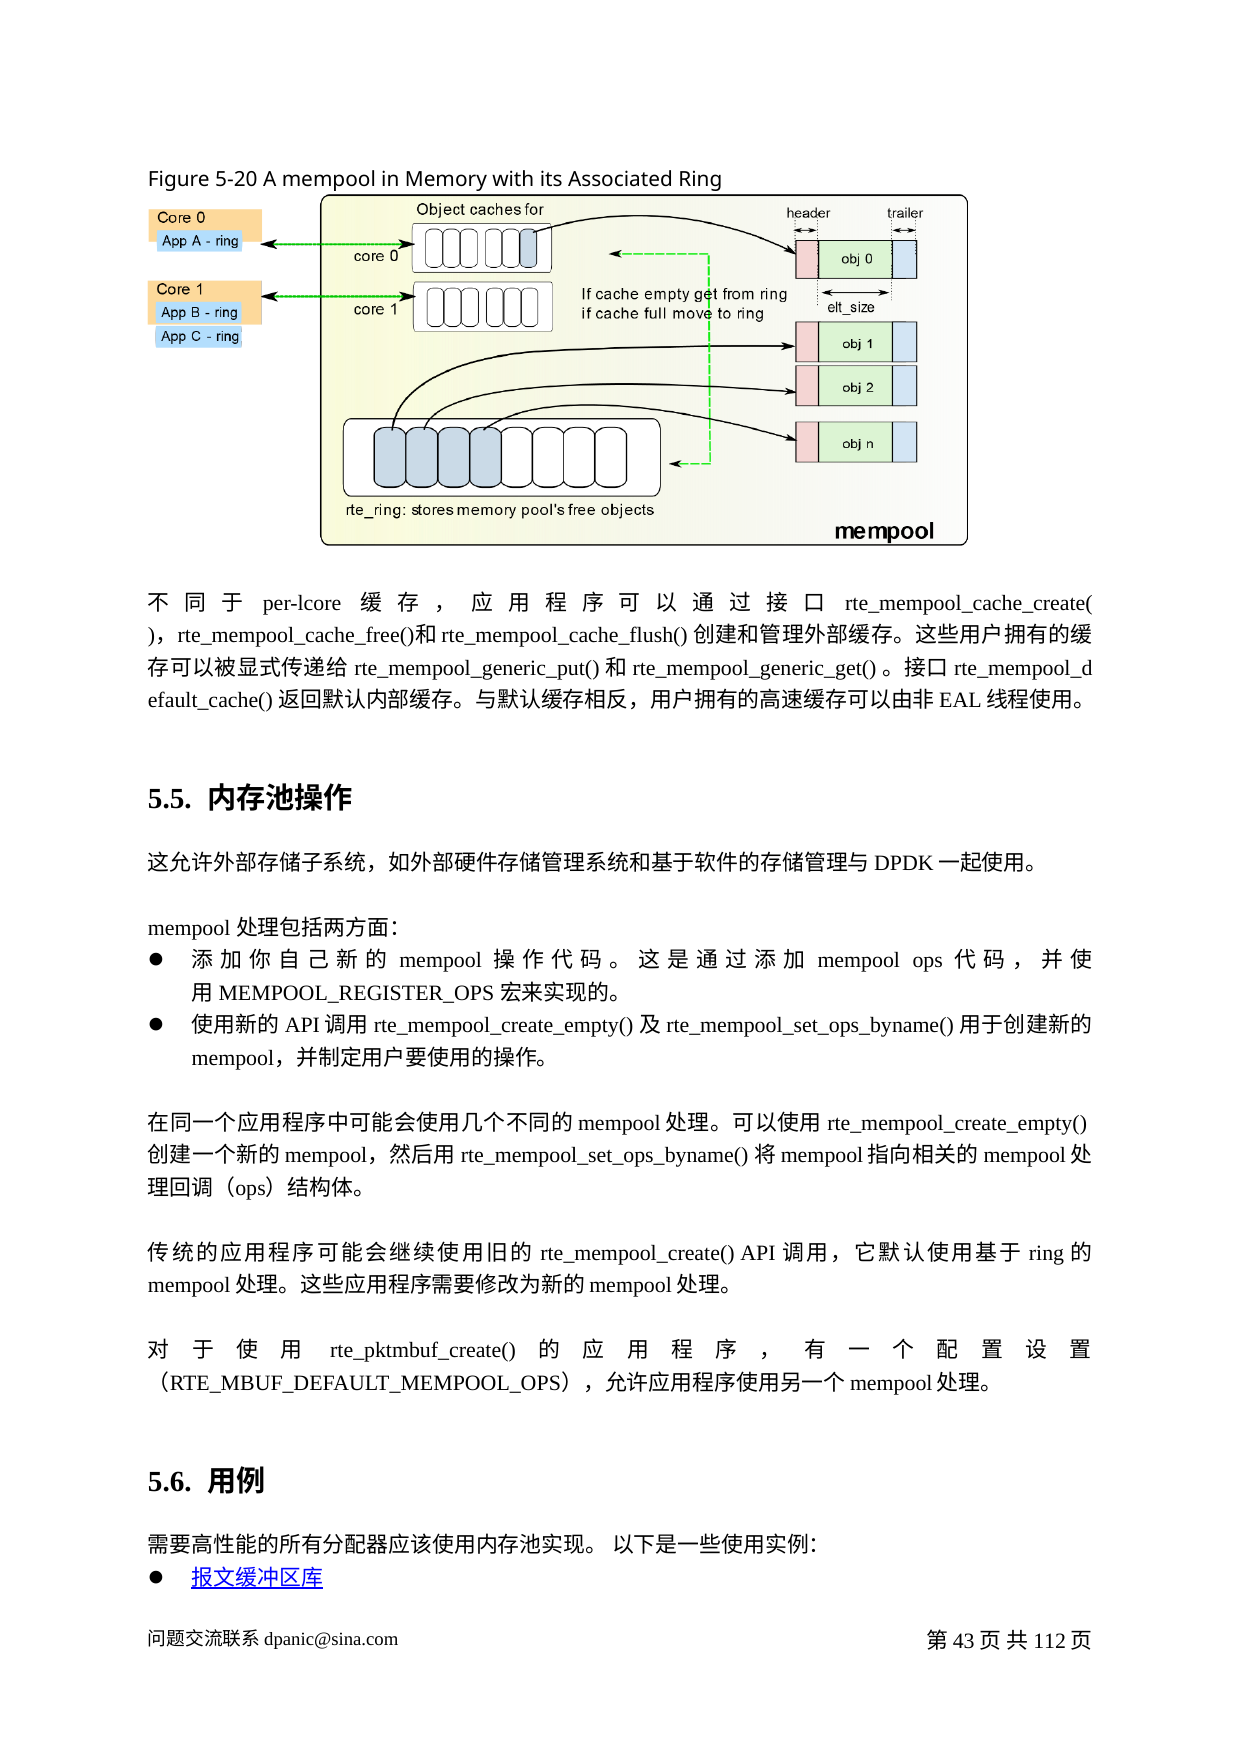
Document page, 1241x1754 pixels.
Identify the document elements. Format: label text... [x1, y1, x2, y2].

text mempool 处理包括两方面： [148, 909, 1092, 942]
list 报文缓冲区库 [148, 1559, 1092, 1592]
text 传统的应用程序可能会继续使用旧的 rte_mempool_create() API调用，它默认使用基于ring的mempool处理。这些应用程序需要修改为新的mempool处理。 [148, 1234, 1092, 1299]
text 对于使用 rte_pktmbuf_create()的应用程序，有一个配置设置（RTE_MBUF_DEFAULT_MEMPOOL_OPS），允许应用程序使用另一个mempool处理。 [148, 1332, 1092, 1397]
subtitle 内存池操作 [148, 763, 1092, 828]
picture [147, 194, 968, 546]
text 不同于per-lcore缓存，应用程序可以通过接口 rte_mempool_cache_create()，rte_mempool_cache_free()和rte_mempool_cache_flush() 创建和管理外部缓存。这些用户拥有的缓存可以被显式传递给 rte_mempool_generic_put() 和 rte_mempool_generic_get() 。接口 rte_mempool_default_cache() 返回默认内部缓存。与默认缓存相反，用户拥有的高速缓存可以由非EAL线程使用。 [148, 584, 1092, 714]
list 添加你自己新的mempool操作代码。这是通过添加mempool ops代码，并使用 MEMPOOL_REGISTER_OPS 宏来实现的。 [148, 942, 1092, 1007]
text 在同一个应用程序中可能会使用几个不同的mempool处理。可以使用 rte_mempool_create_empty() 创建一个新的mempool，然后用 rte_mempool_set_ops_byname() 将mempool指向相关的 mempool处理回调（ops）结构体。 [148, 1104, 1092, 1202]
text 需要高性能的所有分配器应该使用内存池实现。 以下是一些使用实例： [148, 1527, 1092, 1559]
subtitle 用例 [148, 1446, 1092, 1511]
list 使用新的API调用 rte_mempool_create_empty() 及 rte_mempool_set_ops_byname() 用于创建新的mempool，并制定用户要使用的操作。 [148, 1007, 1092, 1072]
text 这允许外部存储子系统，如外部硬件存储管理系统和基于软件的存储管理与DPDK一起使用。 [148, 844, 1092, 877]
